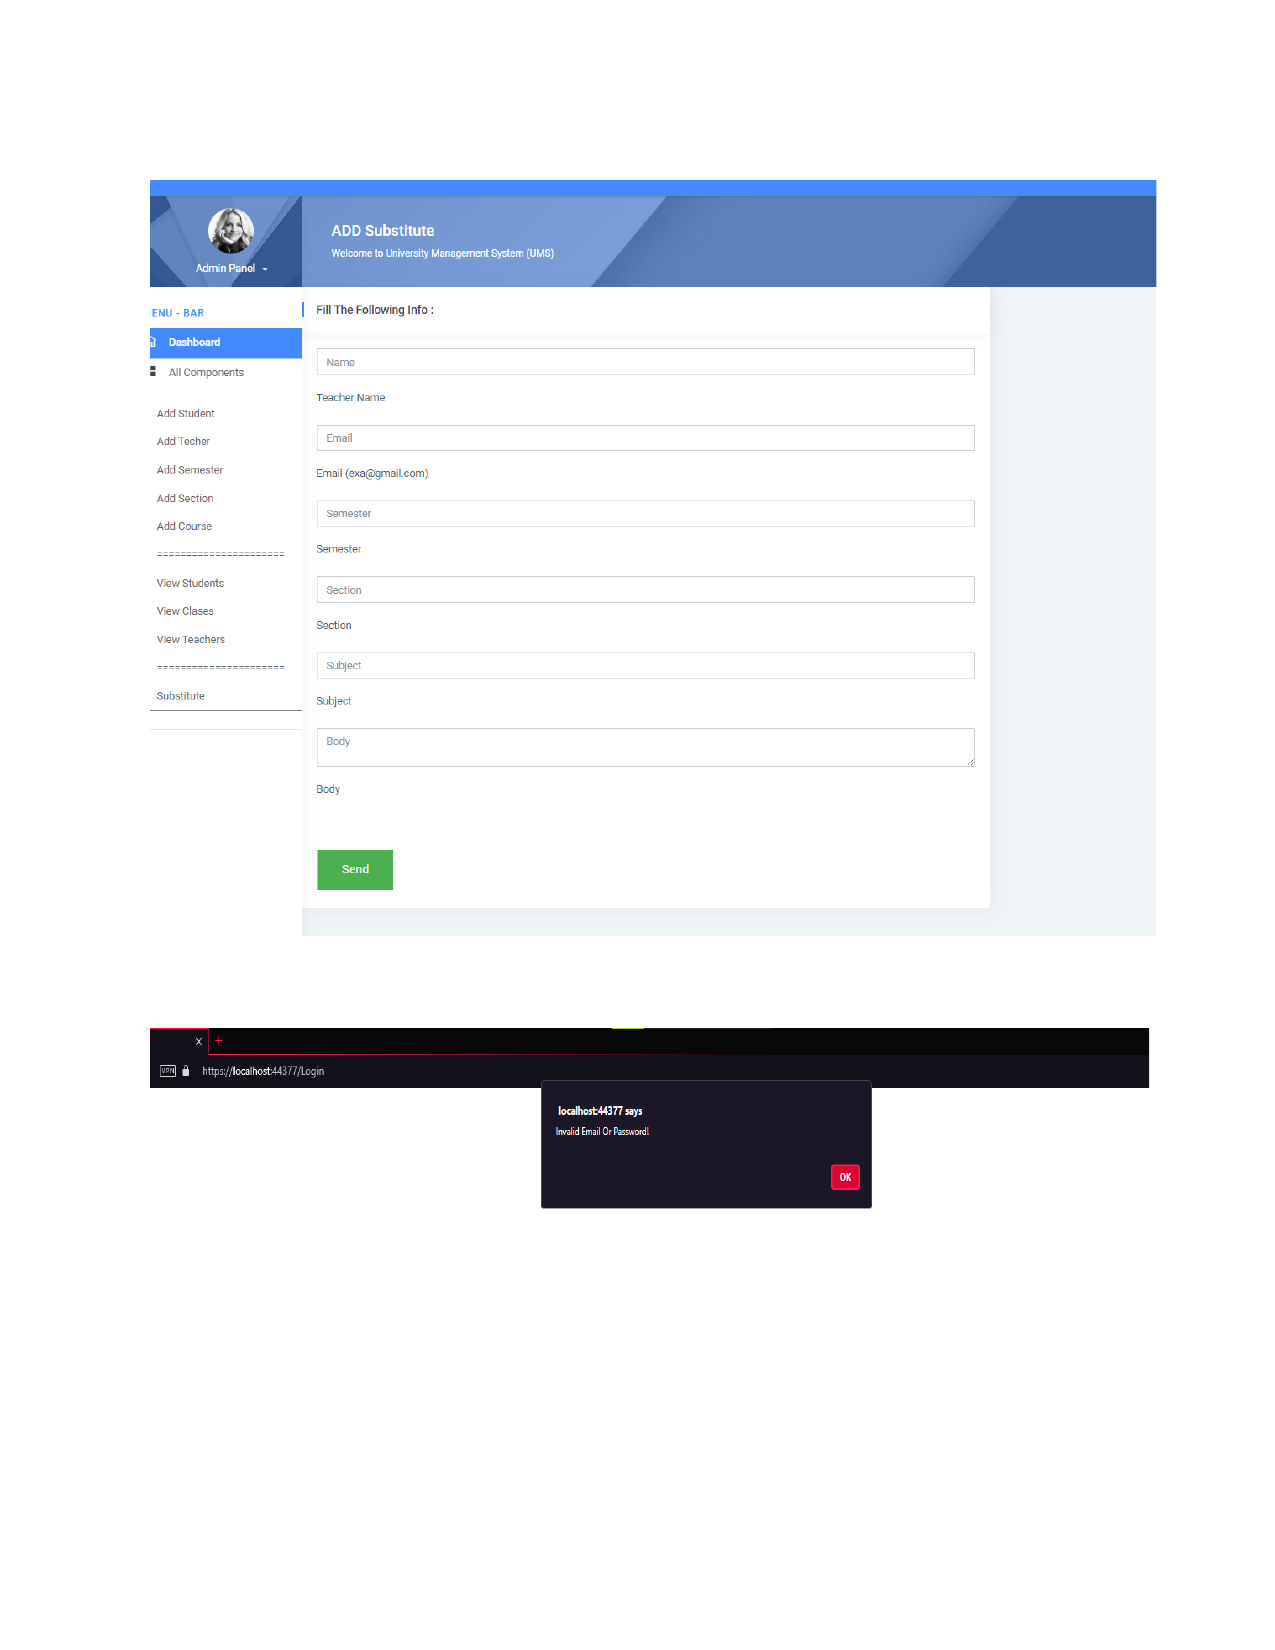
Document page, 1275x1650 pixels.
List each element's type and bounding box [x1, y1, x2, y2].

picture [150, 180, 1157, 936]
picture [150, 1028, 1150, 1351]
